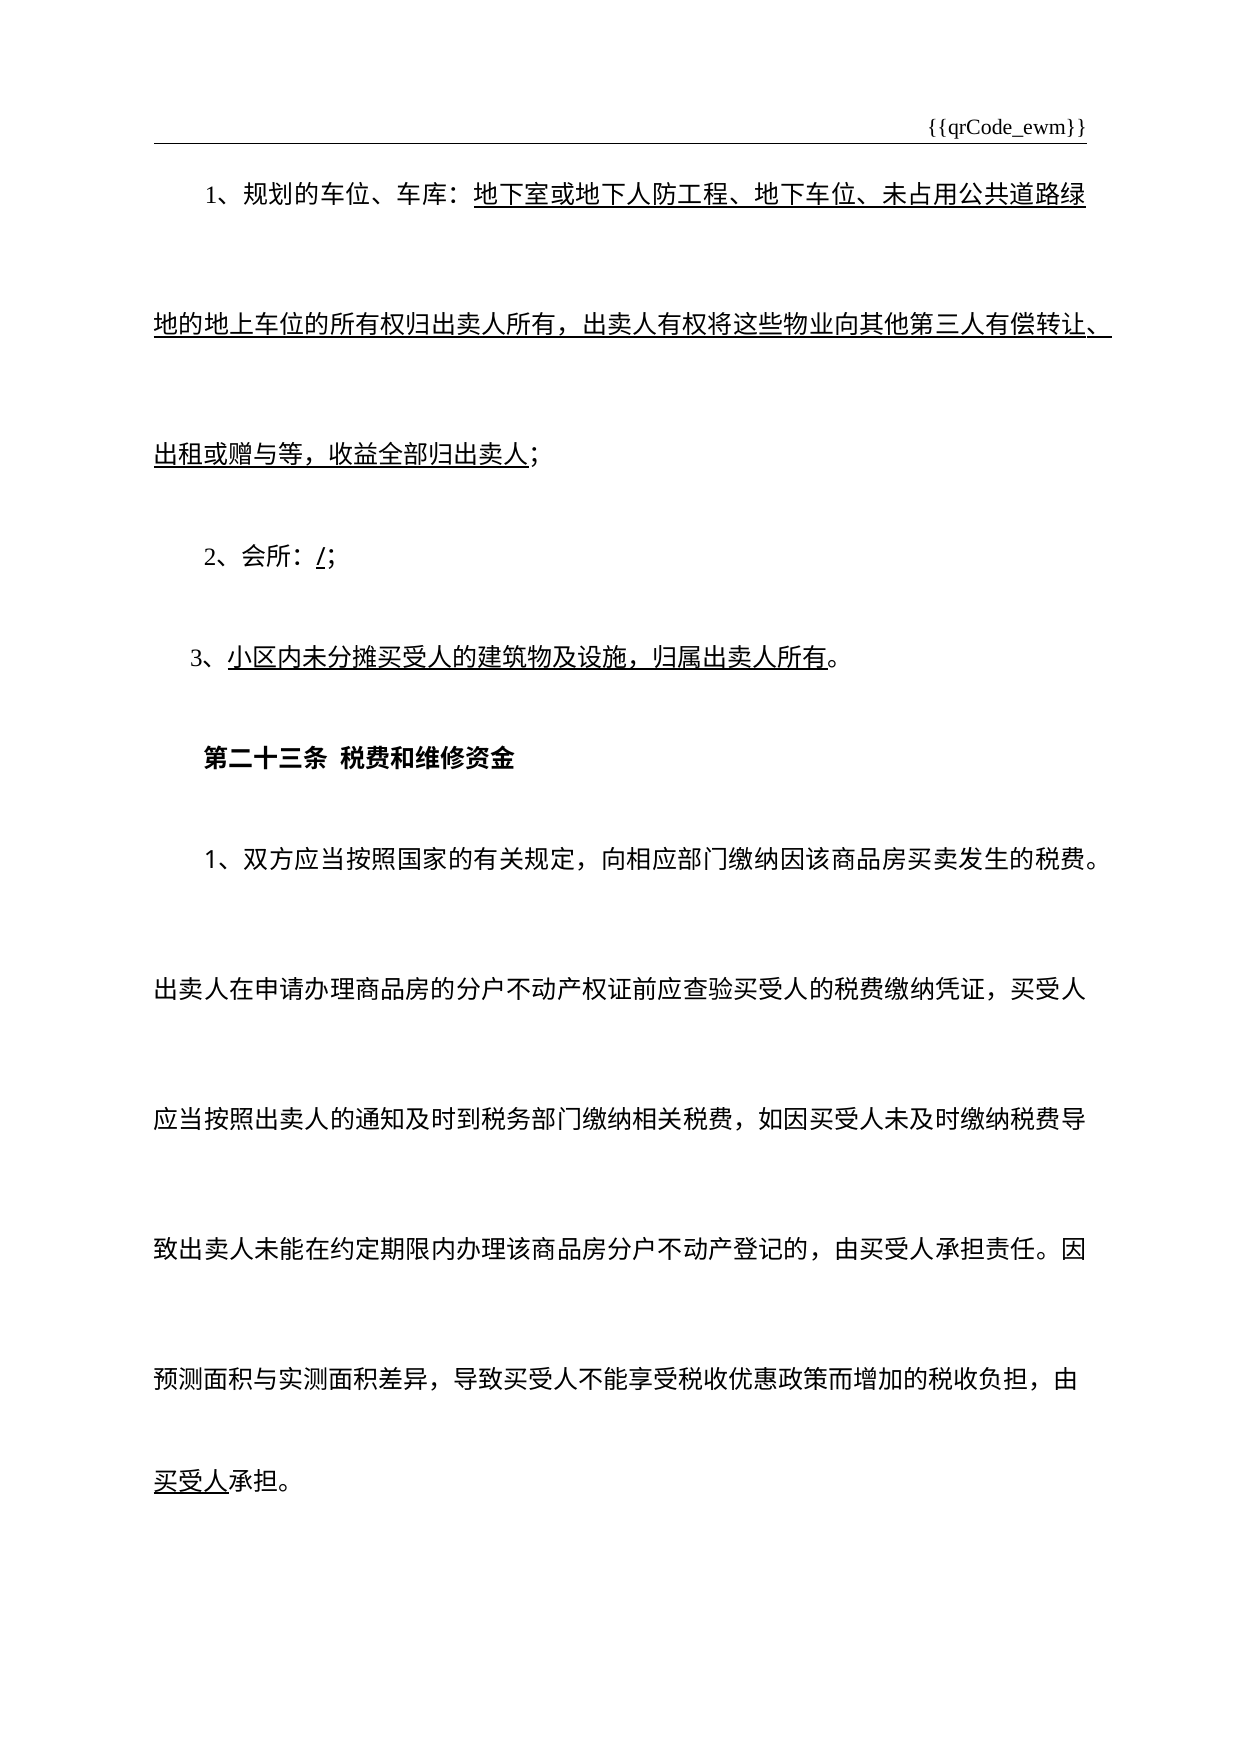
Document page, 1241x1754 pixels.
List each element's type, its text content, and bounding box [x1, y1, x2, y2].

text 1、规划的车位、车库：； [153, 337, 1087, 486]
text 3、。 [153, 623, 1087, 688]
text 1、双方应当按照国家的有关规定，向相应部门缴纳因该商品房买卖发生的税费。出卖人在申请办理商品房的分户不动产权证前应查验买受人的税费缴纳凭证，买受人应当按照出卖人的通知及时到税务部门缴纳相关税费，如因买受人未及时缴纳税费导致出卖人未能在约定期限内办理该商品房分户不动产登记的，由买受人承担责任。因预测面积与实测面积差异，导致买受人不能享受税收优惠政策而增加的税收负担，由 [153, 826, 1087, 1411]
text 1、规划的车位、车库：； [153, 161, 1087, 336]
text 2、会所：； [153, 522, 1087, 587]
text 第二十三条 税费和维修资金 [153, 724, 1087, 789]
text 承担。 [153, 1447, 1087, 1512]
